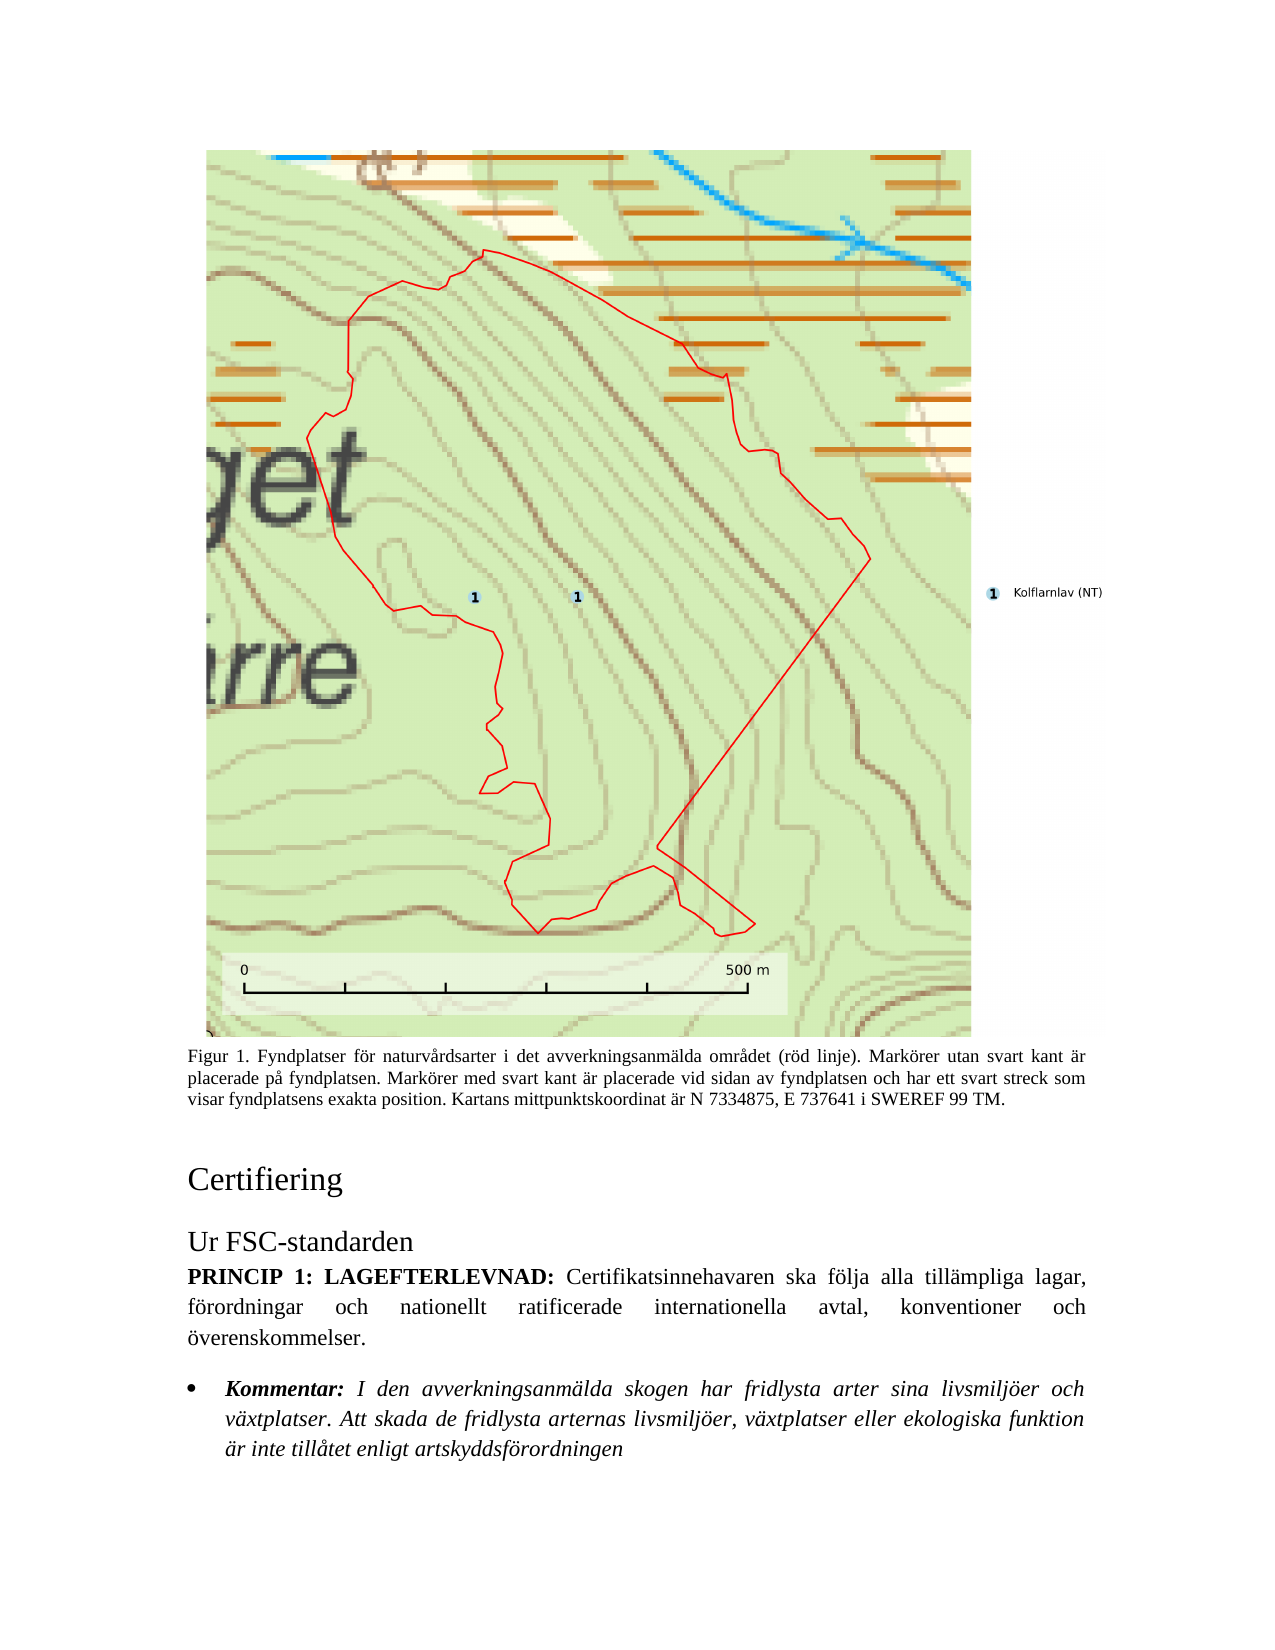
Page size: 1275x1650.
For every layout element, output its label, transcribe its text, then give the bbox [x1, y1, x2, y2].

list Kommentar: I den avverkningsanmälda skogen har fridlysta arter sina livsmiljöer och växtplatser. Att skada de fridlysta arternas livsmiljöer, växtplatser eller ekologiska funktion är inte tillåtet enligt artskyddsförordningen [187, 1374, 1087, 1461]
subtitle Ur FSC-standarden [187, 1224, 1087, 1258]
text Figur 1. Fyndplatser för naturvårdsarter i det avverkningsanmälda området (röd linje). Markörer utan svart kant är placerade på fyndplatsen. Markörer med svart kant är placerade vid sidan av fyndplatsen och har ett svart streck som visar fyndplatsens exakta position. Kartans mittpunktskoordinat är N 7334875, E 737641 i SWEREF 99 TM. [187, 1045, 1087, 1110]
subtitle Certifiering [187, 1160, 1087, 1198]
text PRINCIP 1: LAGEFTERLEVNAD: Certifikatsinnehavaren ska följa alla tillämpliga lagar, förordningar och nationellt ratificerade internationella avtal, konventioner och överenskommelser. [187, 1263, 1087, 1350]
picture [206, 150, 1107, 1037]
